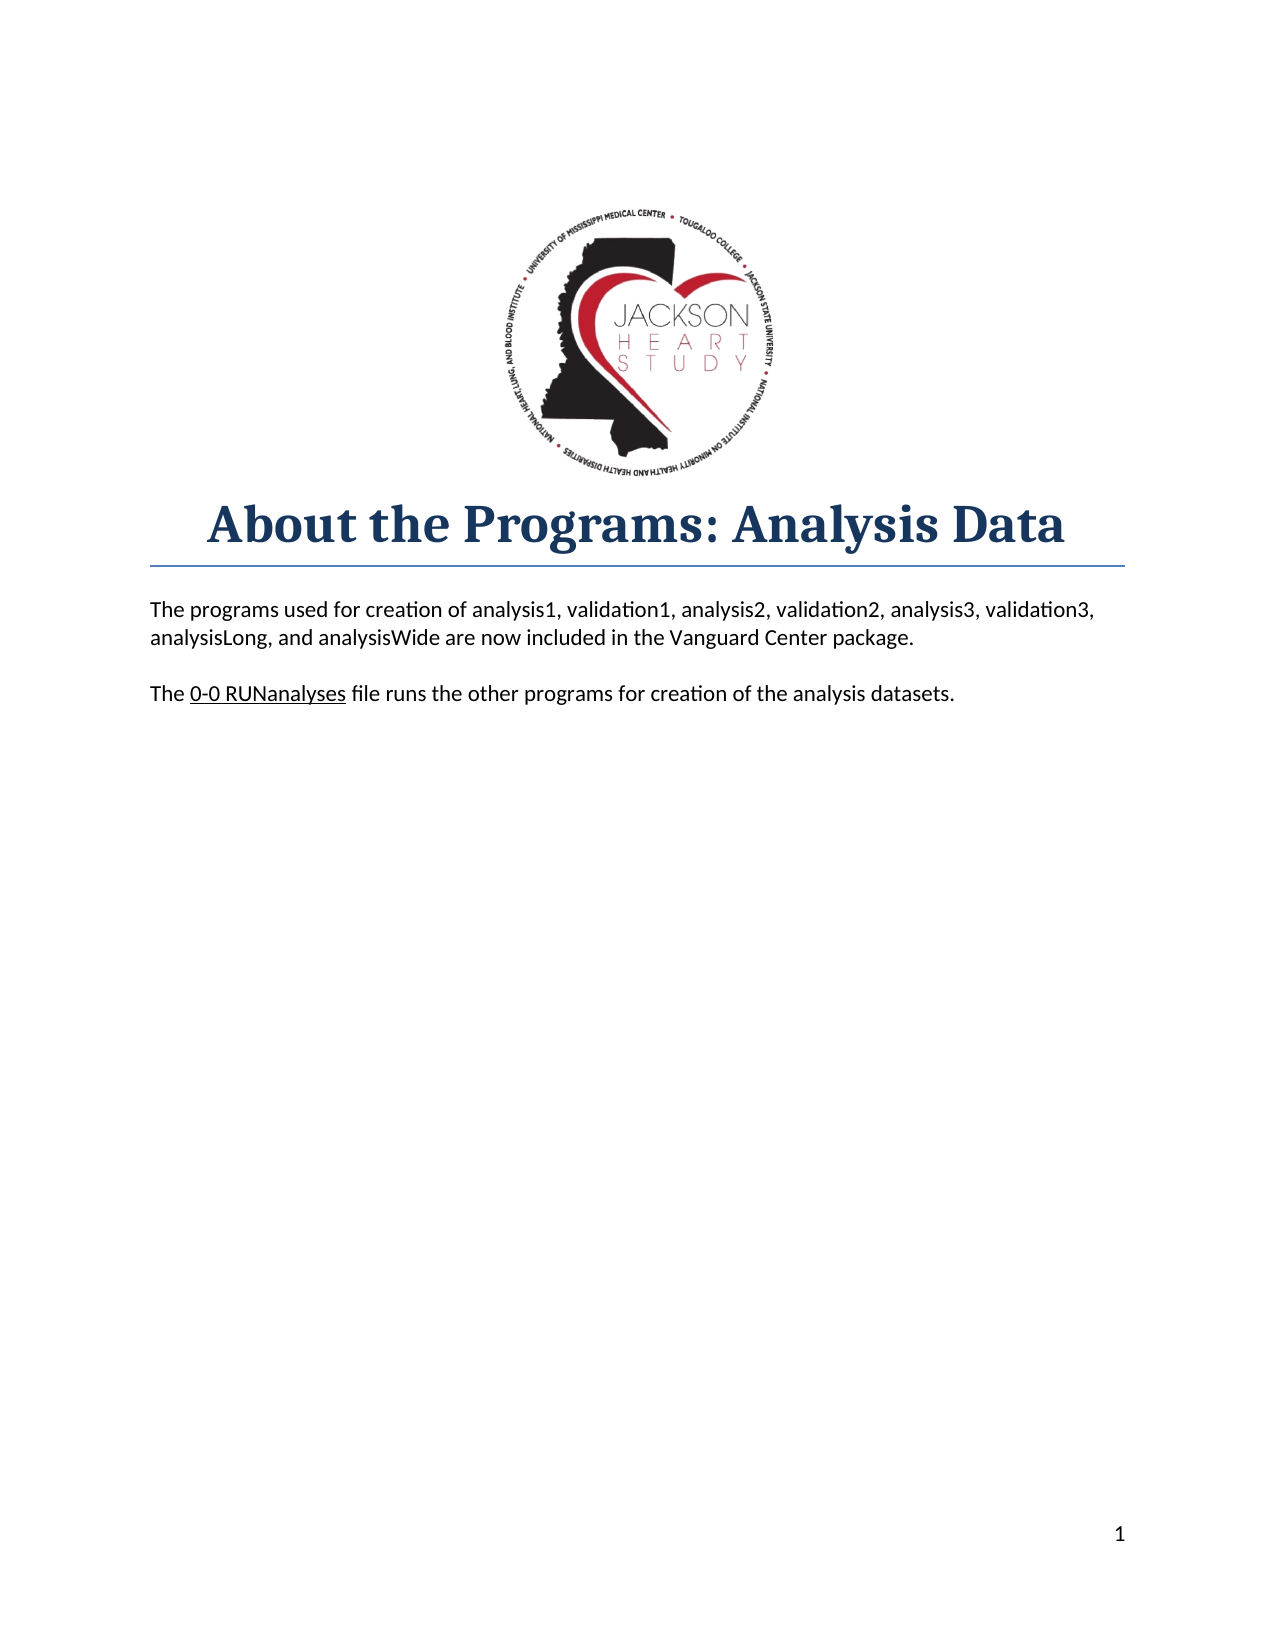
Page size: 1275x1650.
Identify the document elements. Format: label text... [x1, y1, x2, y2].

text The programs used for creation of analysis1, validation1, analysis2, validation2, analysis3, validation3, analysisLong, and analysisWide are now included in the Vanguard Center package. [150, 595, 1125, 651]
picture [493, 200, 782, 489]
text The 0-0 RUNanalyses file runs the other programs for creation of the analysis datasets. [150, 679, 1125, 707]
title About the Programs: Analysis Data [150, 494, 1125, 565]
